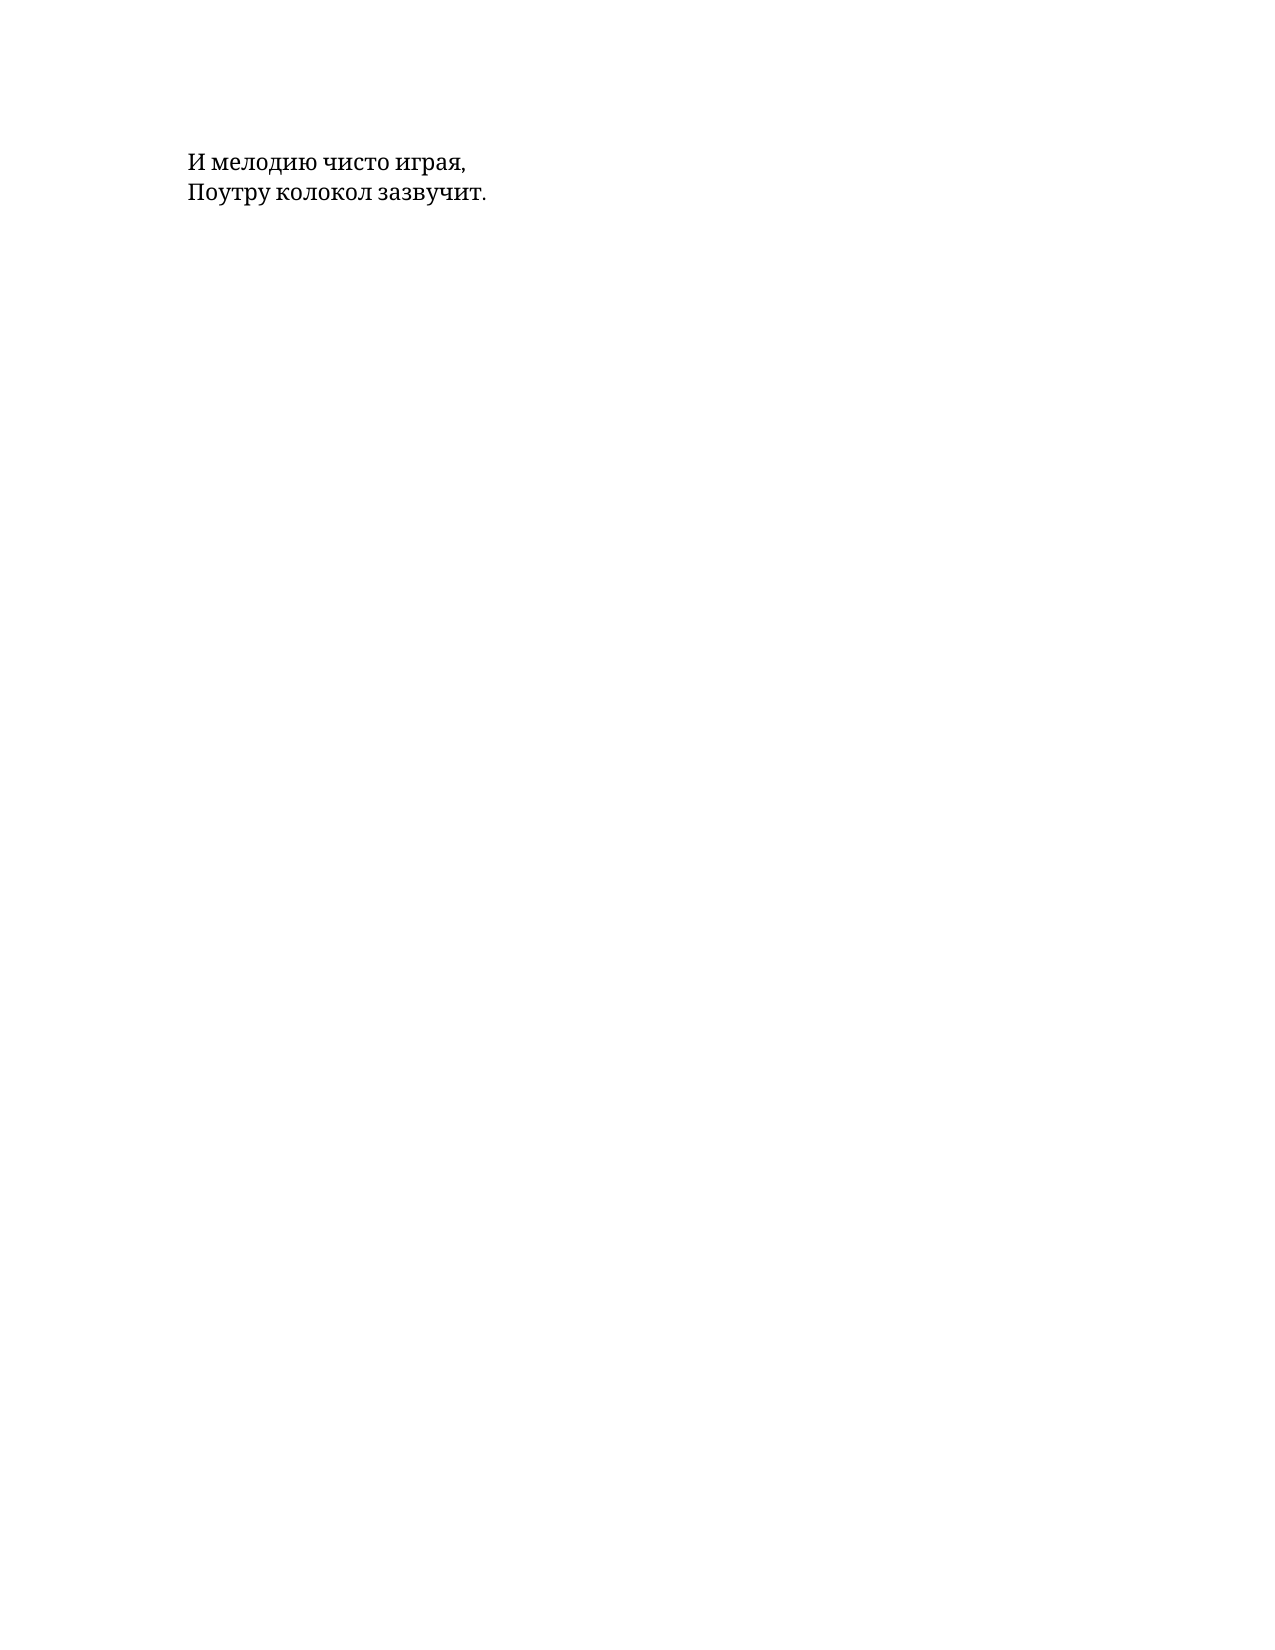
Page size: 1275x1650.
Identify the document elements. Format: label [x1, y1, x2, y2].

text [187, 150, 1087, 207]
